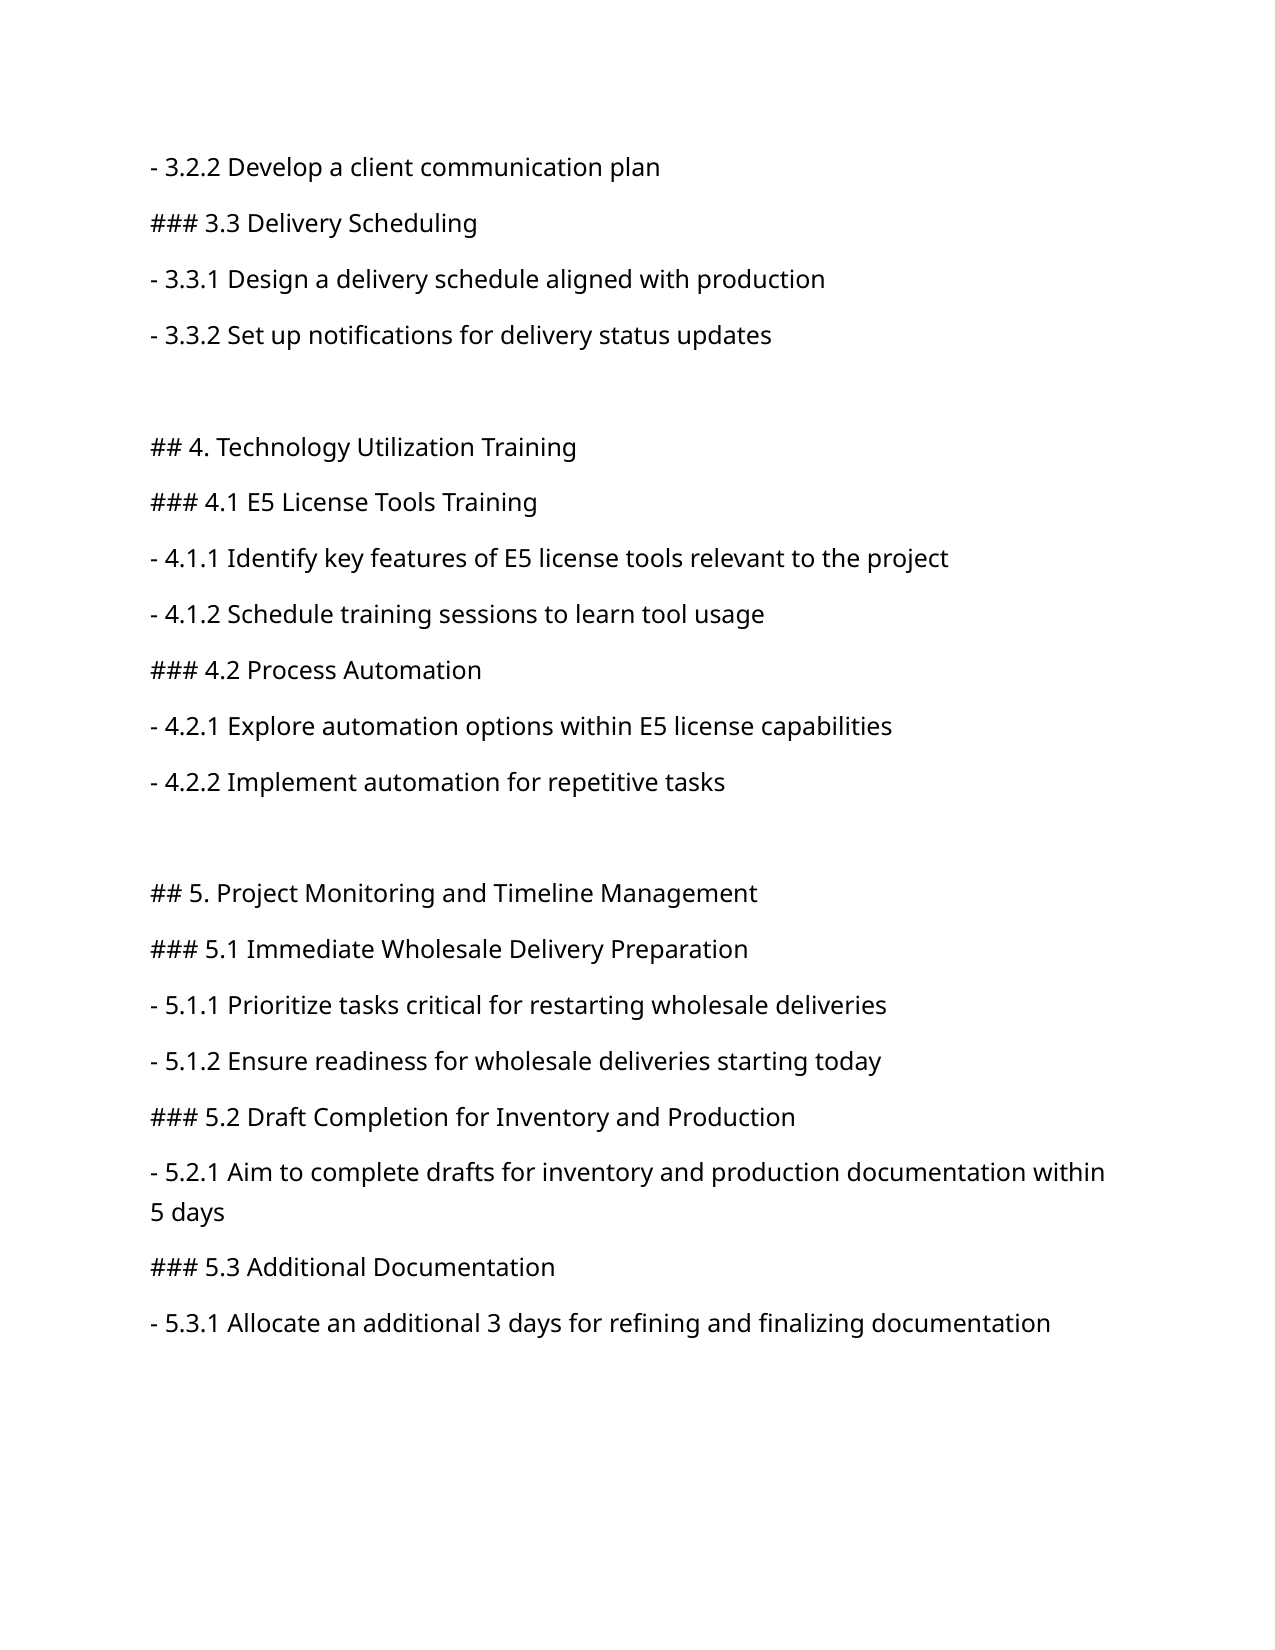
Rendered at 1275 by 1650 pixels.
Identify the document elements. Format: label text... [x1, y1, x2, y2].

text ## 5. Project Monitoring and Timeline Management [150, 876, 1125, 910]
text - 3.3.1 Design a delivery schedule aligned with production [150, 262, 1125, 296]
text - 4.2.2 Implement automation for repetitive tasks [150, 764, 1125, 798]
text ### 4.2 Process Automation [150, 652, 1125, 687]
text - 5.3.1 Allocate an additional 3 days for refining and finalizing documentation [150, 1306, 1125, 1340]
text - 5.2.1 Aim to complete drafts for inventory and production documentation within 5 days [150, 1155, 1125, 1228]
text - 4.1.1 Identify key features of E5 license tools relevant to the project [150, 541, 1125, 575]
text ## 4. Technology Utilization Training [150, 429, 1125, 463]
text ### 5.2 Draft Completion for Inventory and Production [150, 1099, 1125, 1133]
text - 4.1.2 Schedule training sessions to learn tool usage [150, 597, 1125, 631]
text - 5.1.2 Ensure readiness for wholesale deliveries starting today [150, 1043, 1125, 1077]
text - 5.1.1 Prioritize tasks critical for restarting wholesale deliveries [150, 987, 1125, 1022]
text - 3.3.2 Set up notifications for delivery status updates [150, 317, 1125, 352]
text ### 3.3 Delivery Scheduling [150, 206, 1125, 240]
text ### 5.3 Additional Documentation [150, 1250, 1125, 1284]
text - 3.2.2 Develop a client communication plan [150, 150, 1125, 184]
text - 4.2.1 Explore automation options within E5 license capabilities [150, 708, 1125, 742]
text ### 4.1 E5 License Tools Training [150, 485, 1125, 519]
text ### 5.1 Immediate Wholesale Delivery Preparation [150, 932, 1125, 966]
